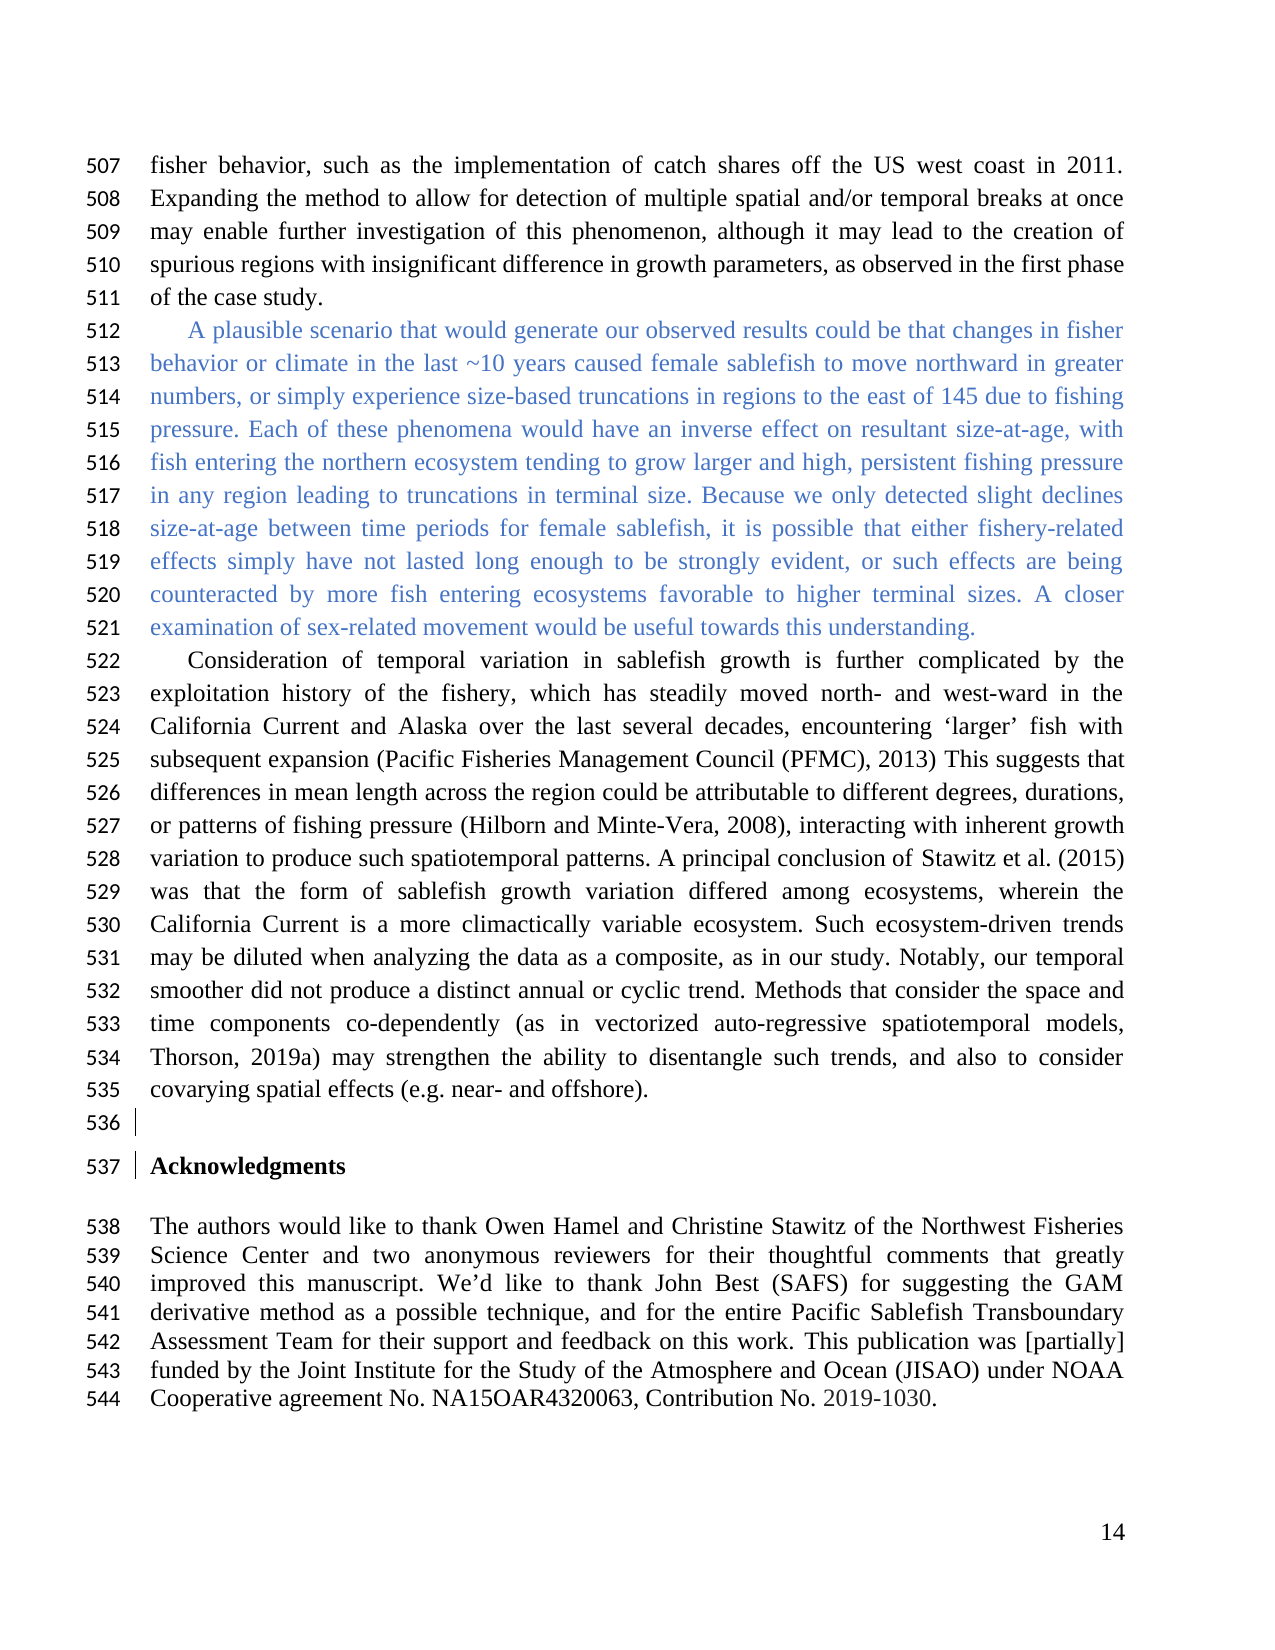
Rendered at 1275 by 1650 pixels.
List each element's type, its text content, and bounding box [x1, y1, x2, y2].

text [150, 150, 1125, 311]
text Consideration of temporal variation in sablefish growth is further complicated by the exploitation history of the fishery, which has steadily moved north- and west-ward in the California Current and Alaska over the last several decades, encountering ‘larger’ fish with subsequent expansion (Pacific Fisheries Management Council (PFMC), 2013) This suggests that differences in mean length across the region could be attributable to different degrees, durations, or patterns of fishing pressure (Hilborn and Minte-Vera, 2008), interacting with inherent growth variation to produce such spatiotemporal patterns. A principal conclusion of Stawitz et al. (2015) was that the form of sablefish growth variation differed among ecosystems, wherein the California Current is a more climactically variable ecosystem. Such ecosystem-driven trends may be diluted when analyzing the data as a composite, as in our study. Notably, our temporal smoother did not produce a distinct annual or cyclic trend. Methods that consider the space and time components co-dependently (as in vectorized auto-regressive spatiotemporal models, Thorson, 2019a) may strengthen the ability to disentangle such trends, and also to consider covarying spatial effects (e.g. near- and offshore). [150, 645, 1125, 1103]
text A plausible scenario that would generate our observed results could be that changes in fisher behavior or climate in the last ~10 years caused female sablefish to move northward in greater numbers, or simply experience size-based truncations in regions to the east of 145 due to fishing pressure. Each of these phenomena would have an inverse effect on resultant size-at-age, with fish entering the northern ecosystem tending to grow larger and high, persistent fishing pressure in any region leading to truncations in terminal size. Because we only detected slight declines size-at-age between time periods for female sablefish, it is possible that either fishery-related effects simply have not lasted long enough to be strongly evident, or such effects are being counteracted by more fish entering ecosystems favorable to higher terminal sizes. A closer examination of sex-related movement would be useful towards this understanding. [150, 315, 1125, 641]
subtitle Acknowledgments [150, 1151, 1125, 1179]
text The authors would like to thank Owen Hamel and Christine Stawitz of the Northwest Fisheries Science Center and two anonymous reviewers for their thoughtful comments that greatly improved this manuscript. We’d like to thank John Best (SAFS) for suggesting the GAM derivative method as a possible technique, and for the entire Pacific Sablefish Transboundary Assessment Team for their support and feedback on this work. This publication was [partially] funded by the Joint Institute for the Study of the Atmosphere and Ocean (JISAO) under NOAA Cooperative agreement No. NA15OAR4320063, Contribution No. 2019-1030. [150, 1211, 1125, 1412]
